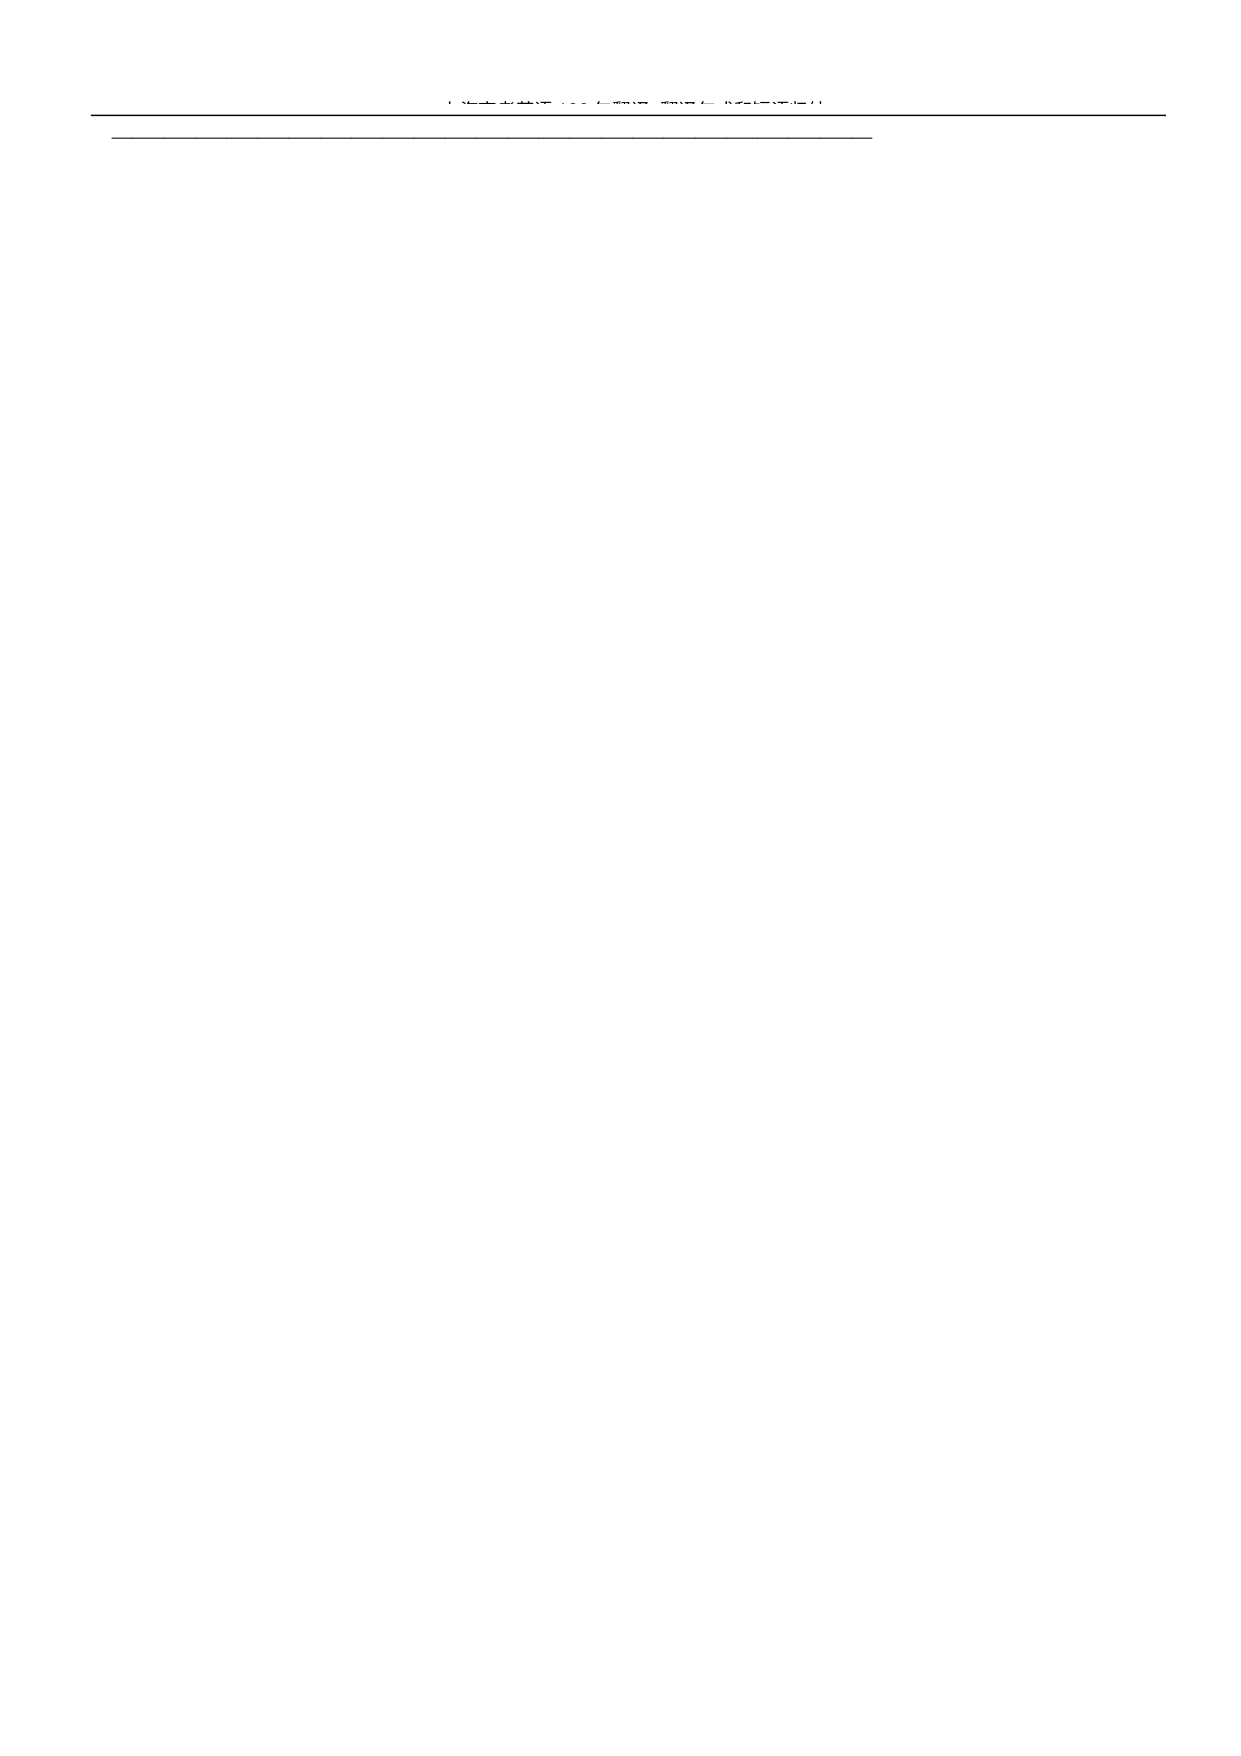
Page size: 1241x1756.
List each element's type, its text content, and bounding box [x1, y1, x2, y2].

text _________________________________________________________________________ [112, 117, 1198, 141]
